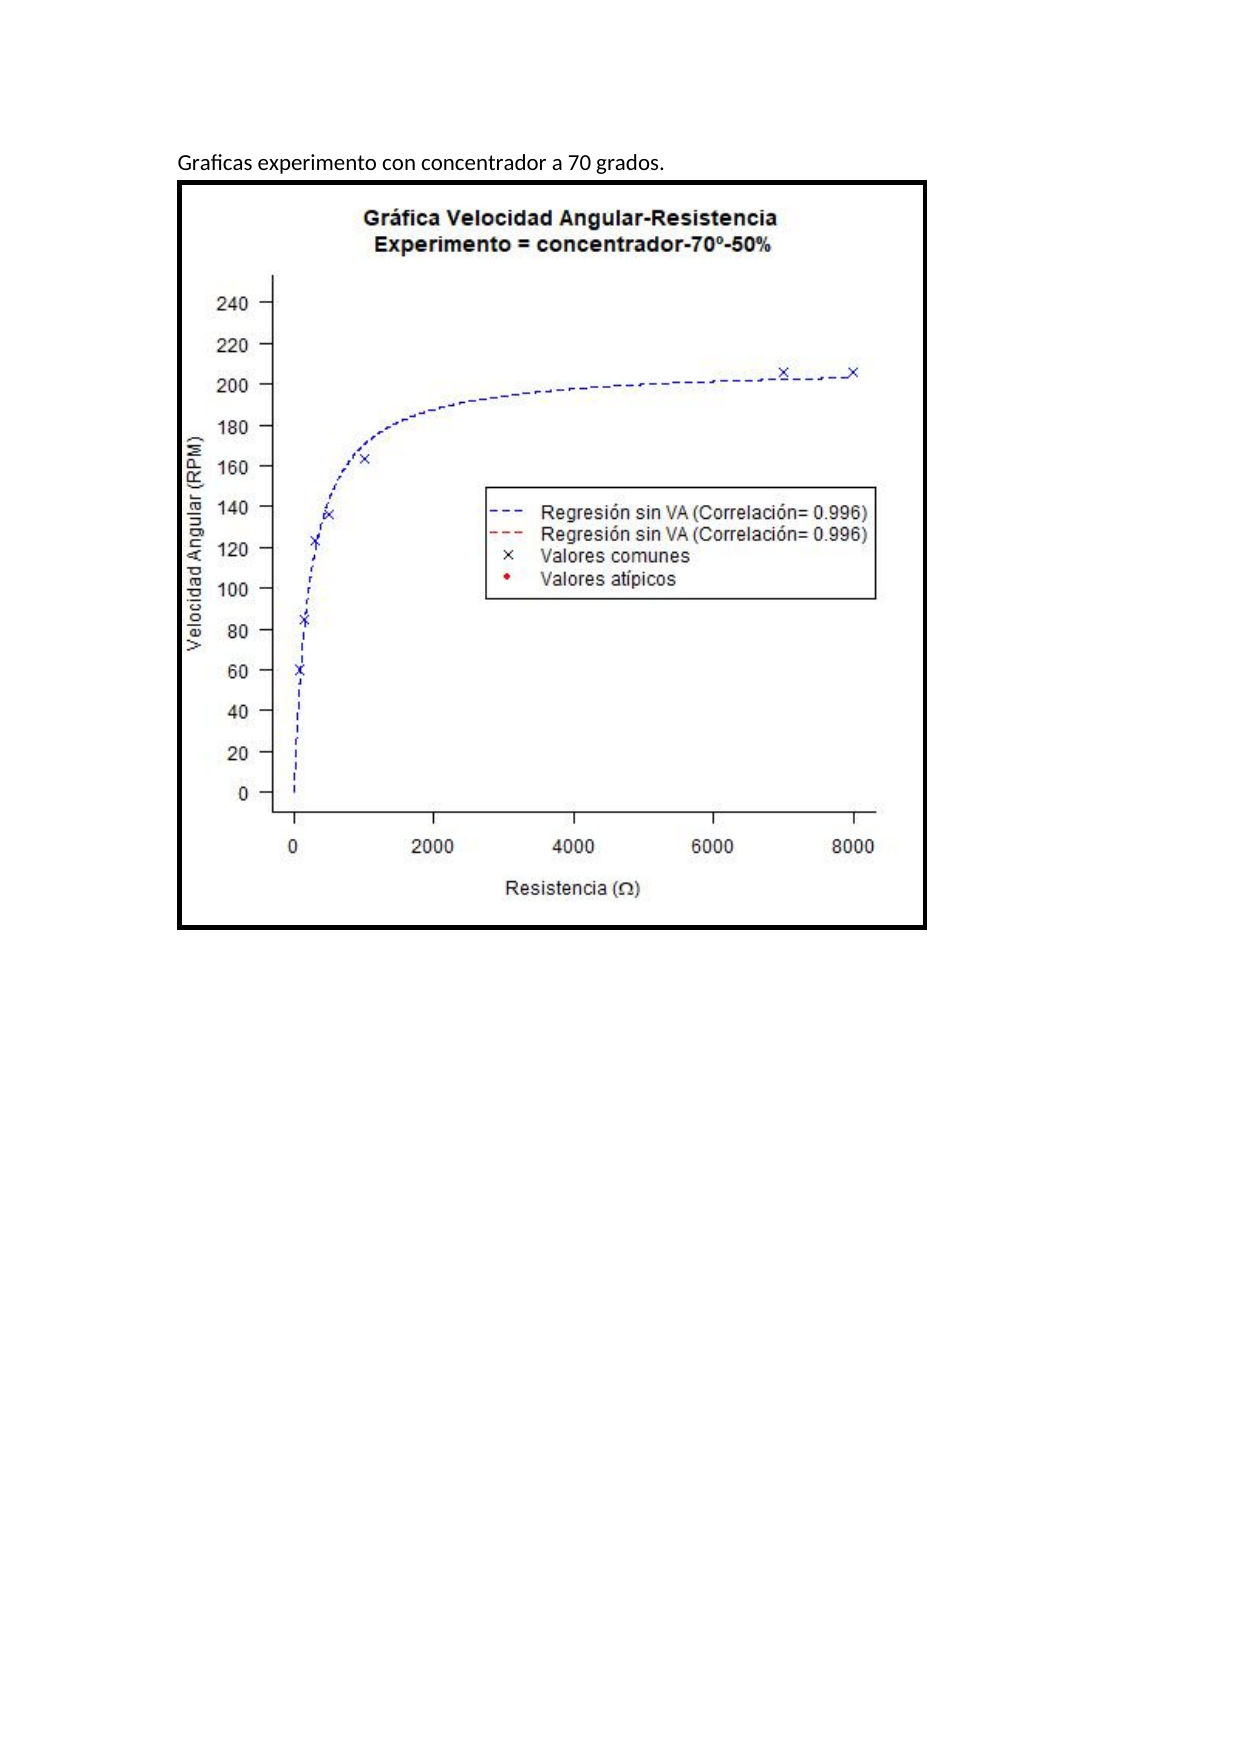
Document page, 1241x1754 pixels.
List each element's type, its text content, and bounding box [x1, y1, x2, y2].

picture [182, 185, 923, 925]
